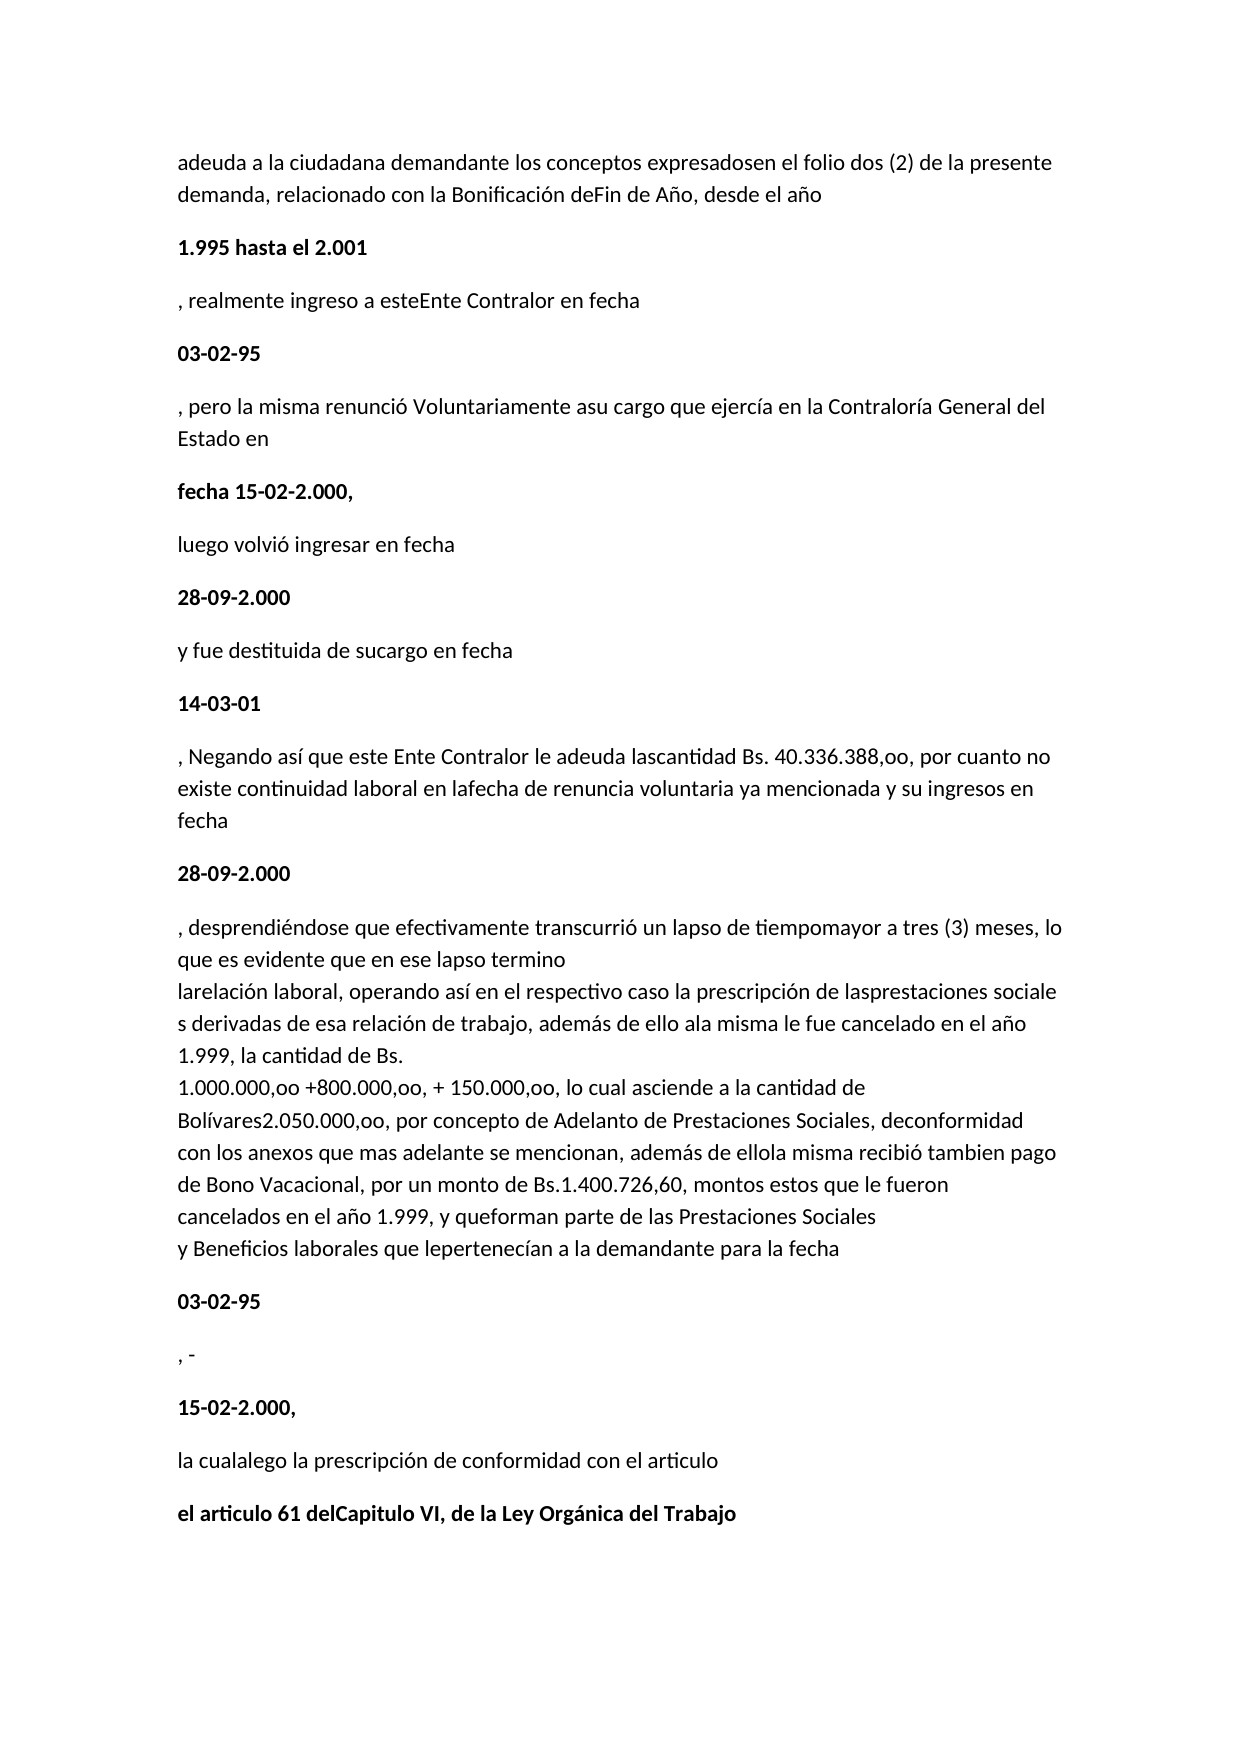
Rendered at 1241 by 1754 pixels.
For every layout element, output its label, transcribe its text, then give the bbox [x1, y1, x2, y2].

text 03-02-95 [177, 339, 1063, 367]
text 03-02-95 [177, 1287, 1063, 1316]
text luego volvió ingresar en fecha [177, 530, 1063, 558]
text , pero la misma renunció Voluntariamente asu cargo que ejercía en la Contraloría General del Estado en [177, 392, 1063, 452]
text el articulo 61 delCapitulo VI, de la Ley Orgánica del Trabajo [177, 1499, 1063, 1528]
text fecha 15-02-2.000, [177, 477, 1063, 505]
text , realmente ingreso a esteEnte Contralor en fecha [177, 286, 1063, 314]
text 1.995 hasta el 2.001 [177, 233, 1063, 261]
text , Negando así que este Ente Contralor le adeuda lascantidad Bs. 40.336.388,oo, por cuanto no existe continuidad laboral en lafecha de renuncia voluntaria ya mencionada y su ingresos en fecha [177, 742, 1063, 834]
text , - [177, 1341, 1063, 1368]
text 28-09-2.000 [177, 859, 1063, 888]
text 28-09-2.000 [177, 583, 1063, 611]
text 14-03-01 [177, 689, 1063, 717]
text la cualalego la prescripción de conformidad con el articulo [177, 1447, 1063, 1474]
text 15-02-2.000, [177, 1393, 1063, 1422]
text , desprendiéndose que efectivamente transcurrió un lapso de tiempomayor a tres (3) meses, lo que es evidente que en ese lapso termino larelación laboral, operando así en el respectivo caso la prescripción de lasprestaciones sociales derivadas de esa relación de trabajo, además de ello ala misma le fue cancelado en el año 1.999, la cantidad de Bs. 1.000.000,oo +800.000,oo, + 150.000,oo, lo cual asciende a la cantidad de Bolívares2.050.000,oo, por concepto de Adelanto de Prestaciones Sociales, deconformidad con los anexos que mas adelante se mencionan, además de ellola misma recibió tambien pago de Bono Vacacional, por un monto de Bs.1.400.726,60, montos estos que le fueron cancelados en el año 1.999, y queforman parte de las Prestaciones Sociales y Beneficios laborales que lepertenecían a la demandante para la fecha [177, 913, 1063, 1262]
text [177, 148, 1063, 208]
text y fue destituida de sucargo en fecha [177, 636, 1063, 664]
